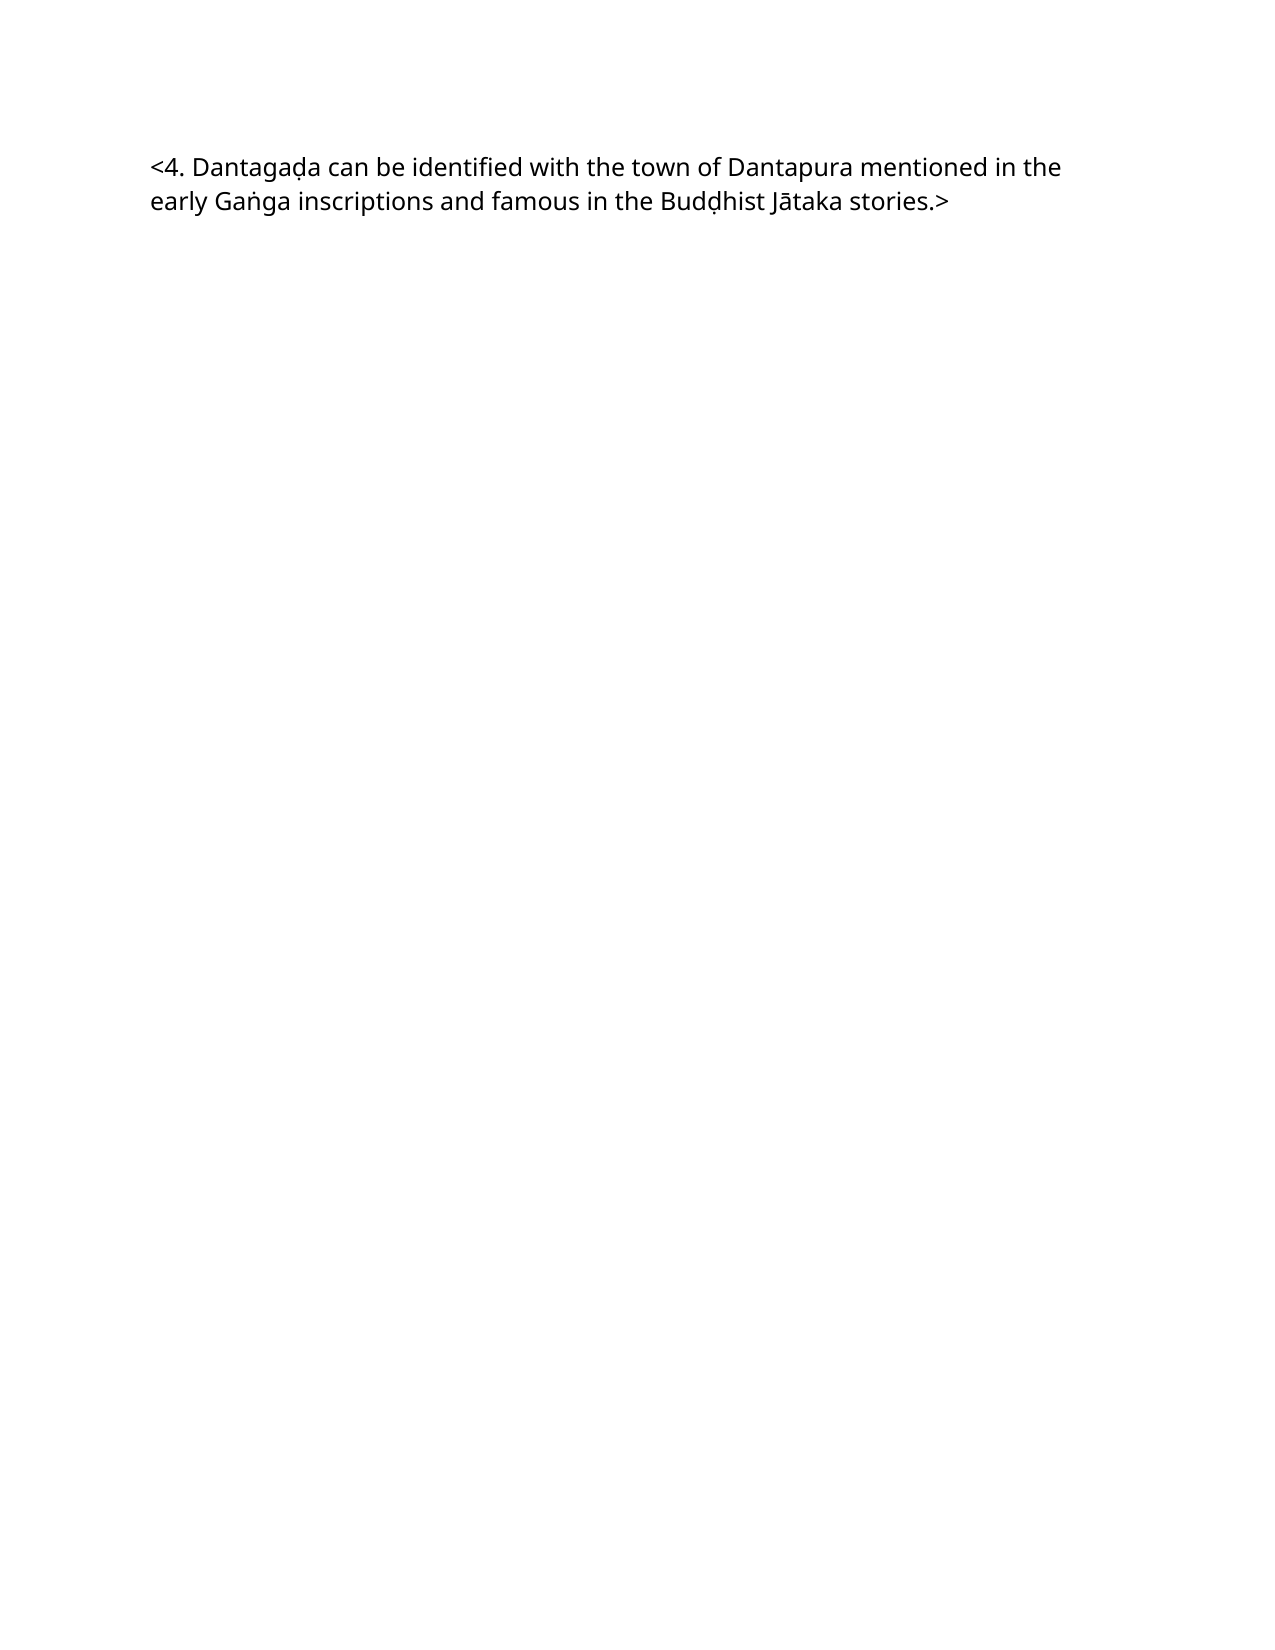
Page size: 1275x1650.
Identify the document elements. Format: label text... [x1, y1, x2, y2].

text <4. Dantagaḍa can be identified with the town of Dantapura mentioned in the early Gaṅga inscriptions and famous in the Budḍhist Jātaka stories.> [150, 150, 1125, 218]
